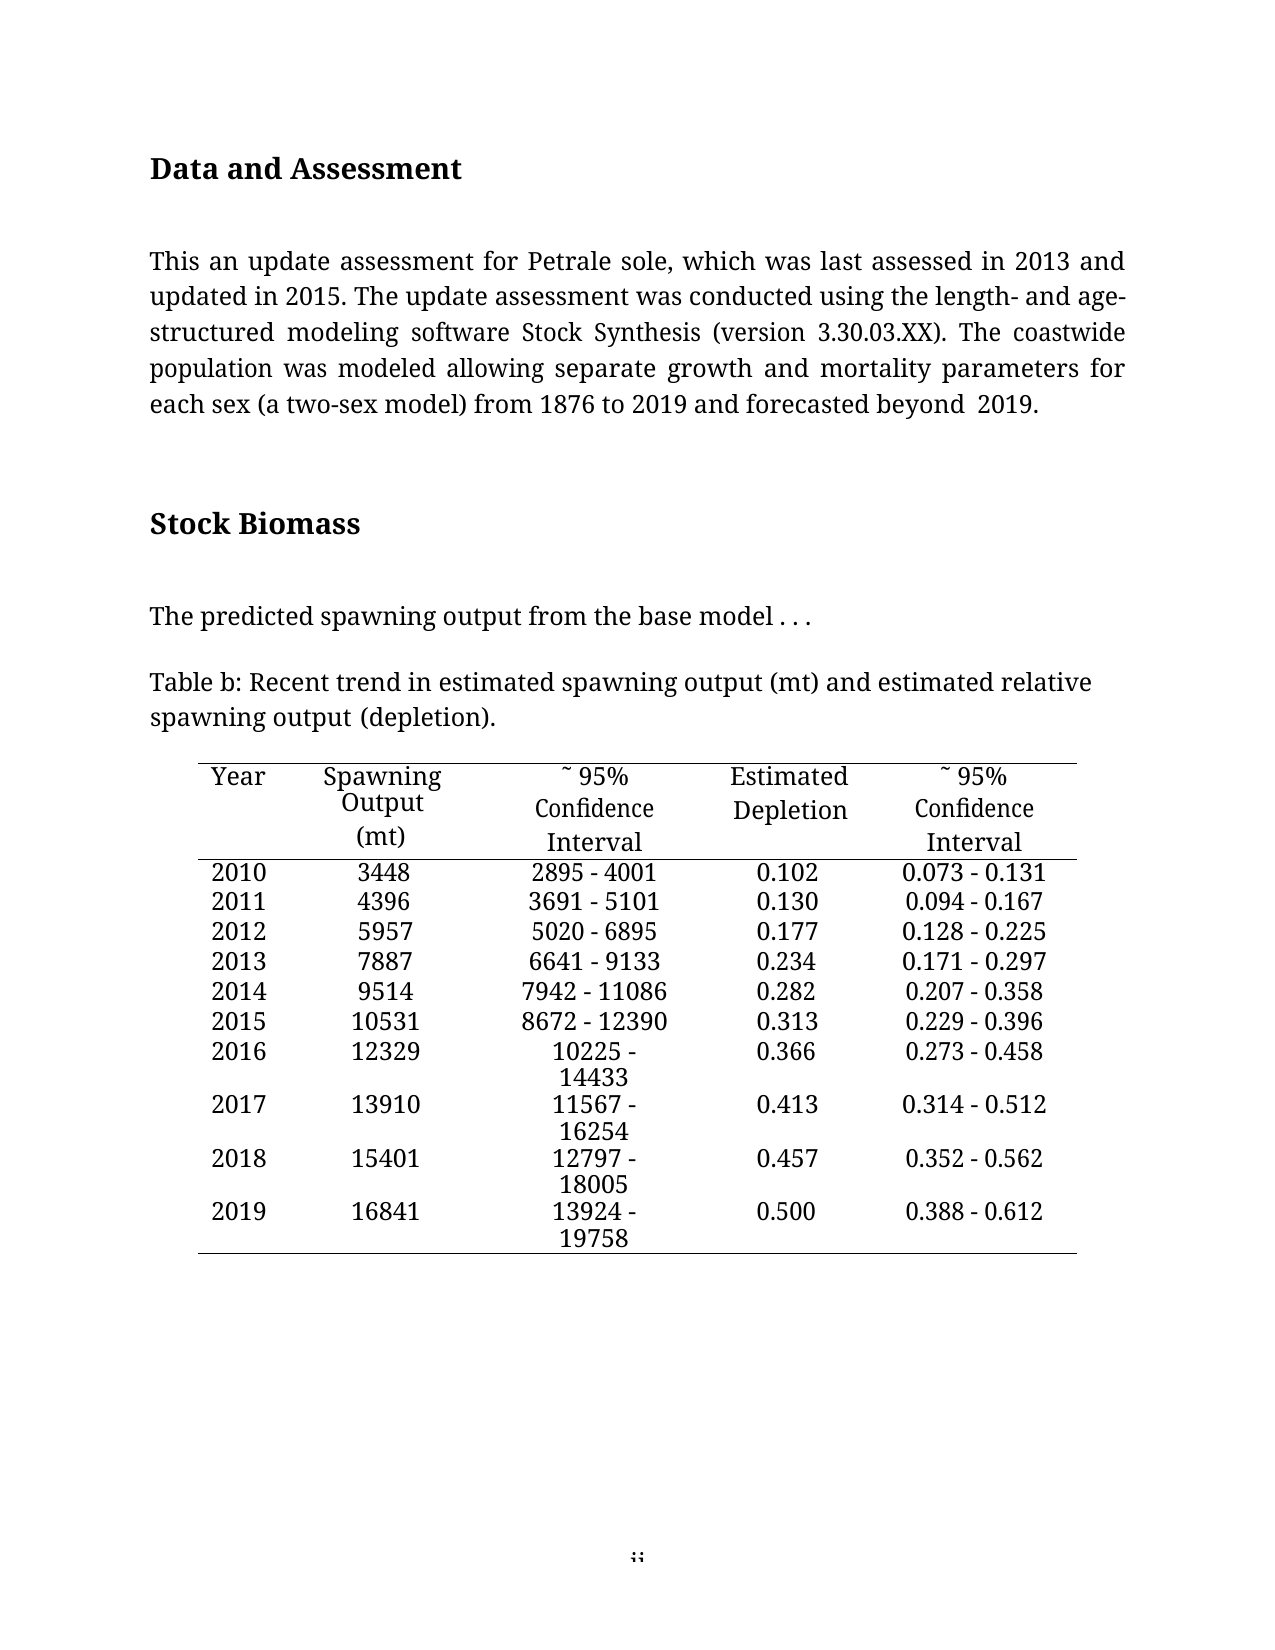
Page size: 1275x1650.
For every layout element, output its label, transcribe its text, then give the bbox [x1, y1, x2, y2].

table_cell 3448 [274, 860, 499, 889]
table_cell 2019 [198, 1199, 273, 1253]
table_cell 7942 - 11086 [499, 979, 698, 1009]
table_cell 0.102 [698, 860, 873, 889]
table_cell 0.366 [698, 1039, 873, 1092]
table_cell 10225 - 14433 [499, 1039, 698, 1092]
table_cell 0.273 - 0.458 [873, 1039, 1077, 1092]
table_cell 2011 [198, 889, 273, 919]
table_cell 0.388 - 0.612 [873, 1199, 1077, 1253]
table_cell 0.352 - 0.562 [873, 1146, 1077, 1199]
table_cell 0.094 - 0.167 [873, 889, 1077, 919]
table_cell 12797 - 18005 [499, 1146, 698, 1199]
table_cell 0.130 [698, 889, 873, 919]
table_cell 16841 [274, 1199, 499, 1253]
table_header Estimated Depletion [698, 764, 873, 859]
text Table b: Recent trend in estimated spawning output (mt) and estimated relative spawning output (depletion). [149, 664, 1126, 734]
table_cell 15401 [274, 1146, 499, 1199]
table_cell 11567 - 16254 [499, 1092, 698, 1146]
table_cell 7887 [274, 949, 499, 979]
table_cell 8672 - 12390 [499, 1009, 698, 1039]
table_cell 0.313 [698, 1009, 873, 1039]
table_header ˜ 95% Confidence Interval [873, 764, 1077, 859]
table_cell 0.234 [698, 949, 873, 979]
table_cell 2016 [198, 1039, 273, 1092]
table_cell 2895 - 4001 [499, 860, 698, 889]
table_cell 0.500 [698, 1199, 873, 1253]
table_cell 5020 - 6895 [499, 919, 698, 949]
text The predicted spawning output from the base model . . . [149, 598, 1169, 632]
table_cell 0.413 [698, 1092, 873, 1146]
table_header Spawning Output (mt) [274, 764, 499, 859]
table_cell 13924 - 19758 [499, 1199, 698, 1253]
table_cell 0.457 [698, 1146, 873, 1199]
subtitle Data and Assessment [150, 148, 1169, 188]
table_cell 2013 [198, 949, 273, 979]
table_header Year [198, 764, 273, 859]
table_cell 5957 [274, 919, 499, 949]
table_cell 0.207 - 0.358 [873, 979, 1077, 1009]
table_cell 0.229 - 0.396 [873, 1009, 1077, 1039]
table_cell 0.073 - 0.131 [873, 860, 1077, 889]
table_cell 13910 [274, 1092, 499, 1146]
table_cell 0.282 [698, 979, 873, 1009]
table_cell 2014 [198, 979, 273, 1009]
table_cell 9514 [274, 979, 499, 1009]
table_cell 4396 [274, 889, 499, 919]
table_cell 2017 [198, 1092, 273, 1146]
table_cell 12329 [274, 1039, 499, 1092]
table_cell 2010 [198, 860, 273, 889]
table_cell 2015 [198, 1009, 273, 1039]
table_cell 0.314 - 0.512 [873, 1092, 1077, 1146]
table_cell 2018 [198, 1146, 273, 1199]
table_cell 0.128 - 0.225 [873, 919, 1077, 949]
subtitle Stock Biomass [150, 503, 1169, 543]
table_cell 2012 [198, 919, 273, 949]
table_cell 0.171 - 0.297 [873, 949, 1077, 979]
table_cell 0.177 [698, 919, 873, 949]
text This an update assessment for Petrale sole, which was last assessed in 2013 and updated in 2015. The update assessment was conducted using the length- and age-structured modeling software Stock Synthesis (version 3.30.03.XX). The coastwide population was modeled allowing separate growth and mortality parameters for each sex (a two-sex model) from 1876 to 2019 and forecasted beyond 2019. [149, 243, 1126, 420]
table_cell 3691 - 5101 [499, 889, 698, 919]
table_cell 10531 [274, 1009, 499, 1039]
table_cell 6641 - 9133 [499, 949, 698, 979]
table_header ˜ 95% Confidence Interval [499, 764, 698, 859]
